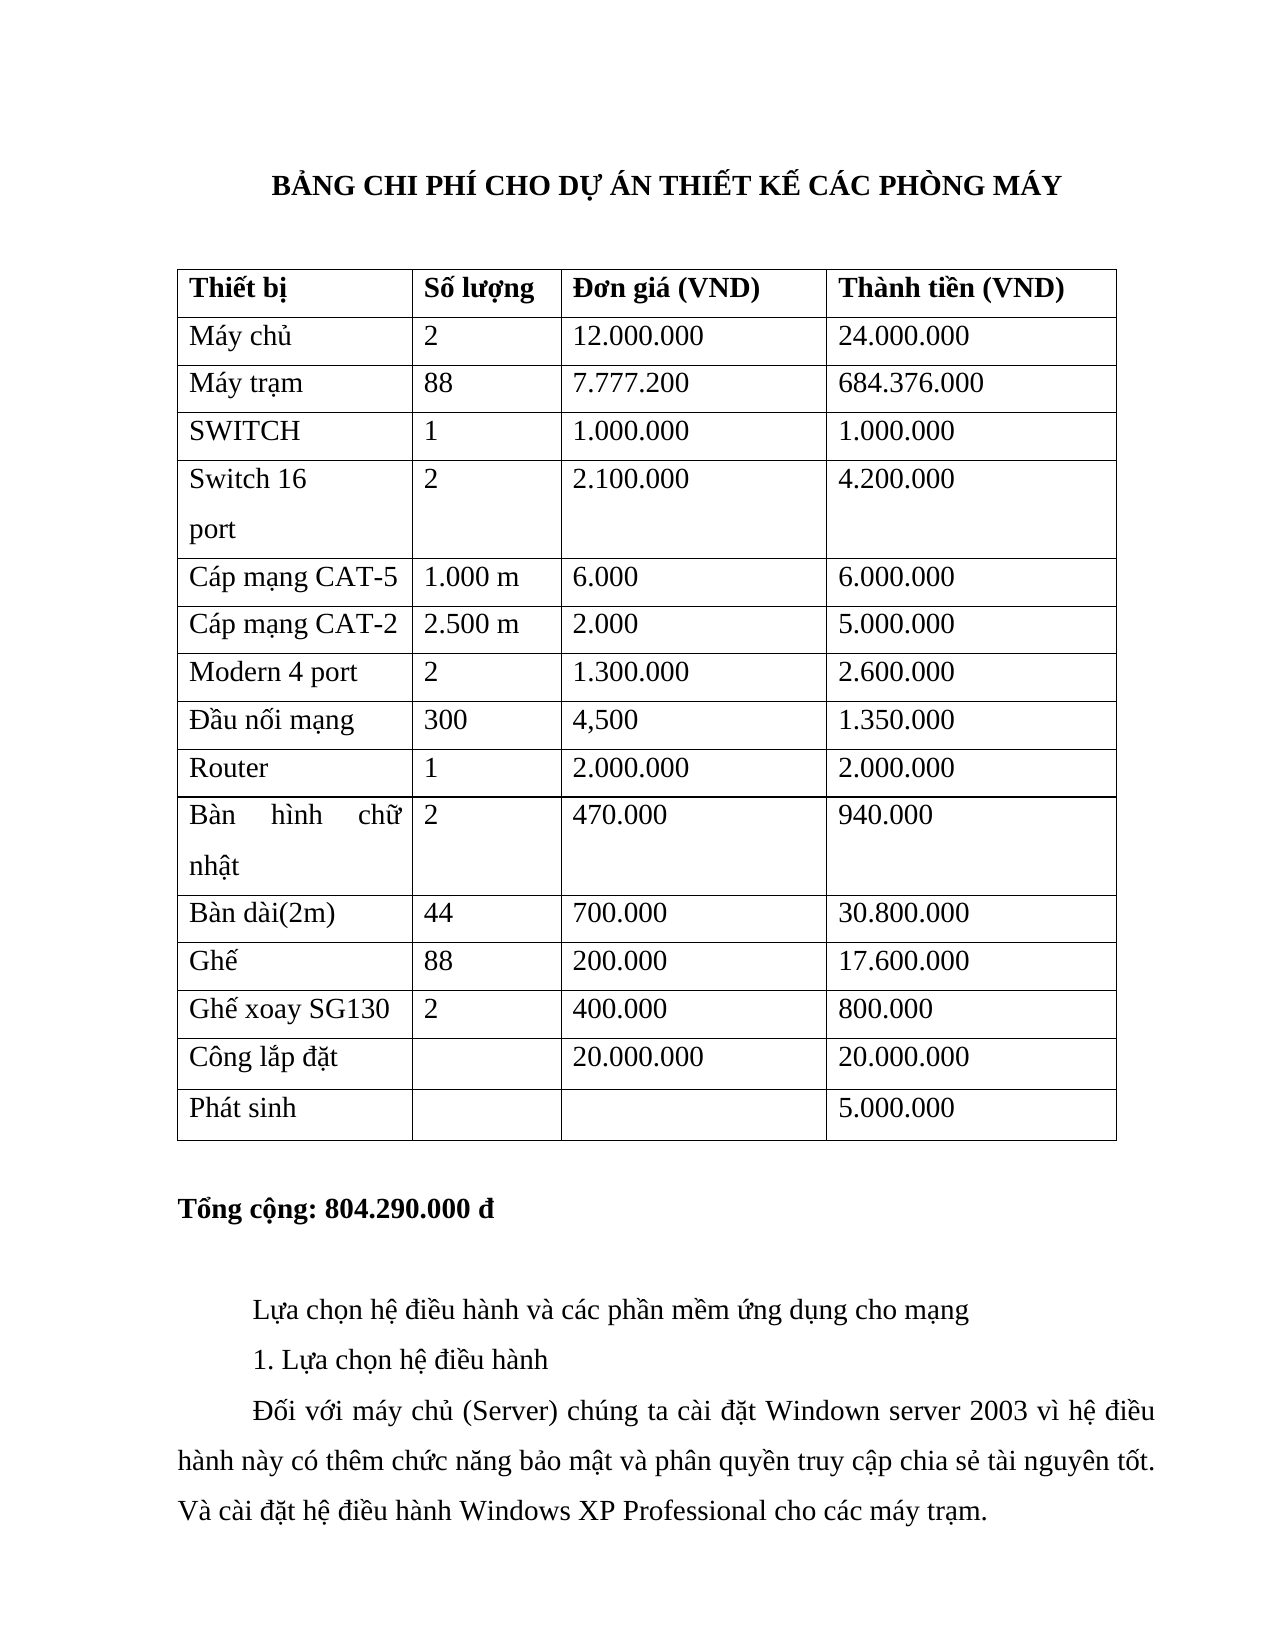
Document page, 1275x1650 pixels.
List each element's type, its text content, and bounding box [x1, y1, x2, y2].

table_cell 5.000.000 [827, 607, 1116, 653]
table_cell 1.350.000 [827, 702, 1116, 749]
text BẢNG CHI PHÍ CHO DỰ ÁN THIẾT KẾ CÁC PHÒNG MÁY [177, 168, 1157, 202]
table_cell [413, 1090, 561, 1140]
table_cell 2.000.000 [827, 750, 1116, 796]
table_header Đơn giá (VND) [562, 270, 826, 317]
text Tổng cộng: 804.290.000 đ [177, 1191, 1157, 1225]
table_cell 200.000 [562, 943, 826, 990]
table_cell 5.000.000 [827, 1090, 1116, 1140]
table_cell 940.000 [827, 798, 1116, 894]
text Đối với máy chủ (Server) chúng ta cài đặt Windown server 2003 vì hệ điều hành này có thêm chức năng bảo mật và phân quyền truy cập chia sẻ tài nguyên tốt. Và cài đặt hệ điều hành Windows XP Professional cho các máy trạm. [177, 1393, 1157, 1527]
table_cell Router [178, 750, 412, 796]
table_cell 44 [413, 896, 561, 942]
table_cell 1.300.000 [562, 654, 826, 701]
table_cell 1.000.000 [827, 413, 1116, 460]
table_cell 2 [413, 798, 561, 894]
table_cell 24.000.000 [827, 318, 1116, 364]
table_cell Máy chủ [178, 318, 412, 364]
table_cell 2.000 [562, 607, 826, 653]
table_cell 2 [413, 318, 561, 364]
table_cell Máy trạm [178, 366, 412, 412]
table_cell 88 [413, 366, 561, 412]
table_cell SWITCH [178, 413, 412, 460]
text Lựa chọn hệ điều hành và các phần mềm ứng dụng cho mạng [177, 1292, 1157, 1326]
table_cell Bàn dài(2m) [178, 896, 412, 942]
table_cell 6.000.000 [827, 559, 1116, 606]
table_cell Bàn hình chữ nhật [178, 798, 412, 894]
table_cell Cáp mạng CAT-5 [178, 559, 412, 606]
table_cell 1.000.000 [562, 413, 826, 460]
table_cell 4.200.000 [827, 461, 1116, 558]
table_cell [562, 1090, 826, 1140]
table_cell 7.777.200 [562, 366, 826, 412]
table_cell 2 [413, 654, 561, 701]
table_cell 1 [413, 750, 561, 796]
table_header Số lượng [413, 270, 561, 317]
table_cell [413, 1039, 561, 1089]
table_header Thành tiền (VND) [827, 270, 1116, 317]
table_cell 1 [413, 413, 561, 460]
table_cell 30.800.000 [827, 896, 1116, 942]
table_cell 17.600.000 [827, 943, 1116, 990]
table_cell 6.000 [562, 559, 826, 606]
table_header Thiết bị [178, 270, 412, 317]
table_cell Ghế [178, 943, 412, 990]
table_cell 700.000 [562, 896, 826, 942]
table_cell 2 [413, 991, 561, 1038]
table_cell 2.000.000 [562, 750, 826, 796]
table_cell 2.500 m [413, 607, 561, 653]
table_cell Đầu nối mạng [178, 702, 412, 749]
table_cell 400.000 [562, 991, 826, 1038]
table_cell 300 [413, 702, 561, 749]
table_cell Ghế xoay SG130 [178, 991, 412, 1038]
table_cell 20.000.000 [562, 1039, 826, 1089]
table_cell 2 [413, 461, 561, 558]
text 1. Lựa chọn hệ điều hành [177, 1342, 1157, 1376]
table_cell 12.000.000 [562, 318, 826, 364]
table_cell Cáp mạng CAT-2 [178, 607, 412, 653]
table_cell 20.000.000 [827, 1039, 1116, 1089]
table_cell 684.376.000 [827, 366, 1116, 412]
table_cell Modern 4 port [178, 654, 412, 701]
table_cell 470.000 [562, 798, 826, 894]
table_cell Phát sinh [178, 1090, 412, 1140]
table_cell 2.600.000 [827, 654, 1116, 701]
table_cell 2.100.000 [562, 461, 826, 558]
table_cell 88 [413, 943, 561, 990]
table_cell 4,500 [562, 702, 826, 749]
table_cell 800.000 [827, 991, 1116, 1038]
table_cell 1.000 m [413, 559, 561, 606]
table_cell Công lắp đặt [178, 1039, 412, 1089]
table_cell Switch 16 port [178, 461, 412, 558]
